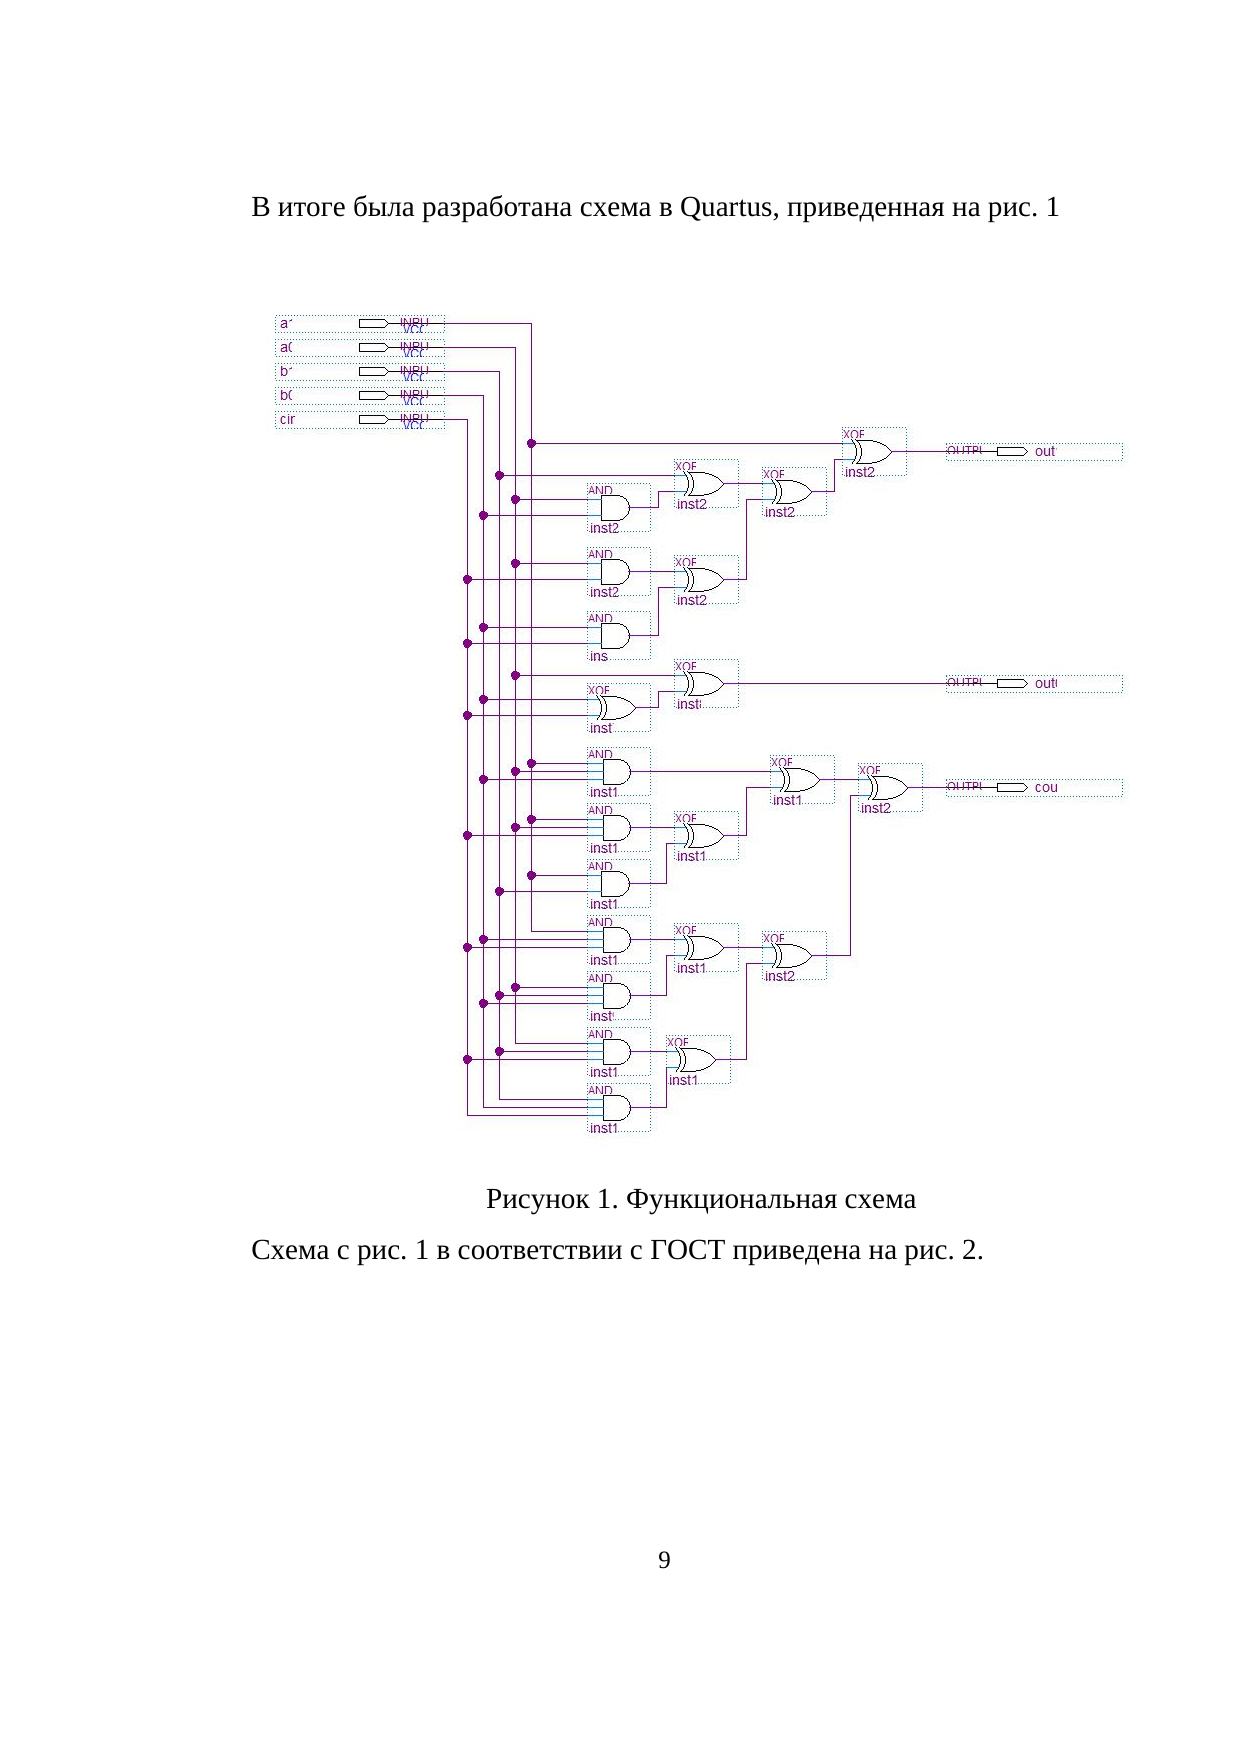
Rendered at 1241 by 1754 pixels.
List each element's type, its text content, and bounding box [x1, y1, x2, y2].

text Рисунок 1. Функциональная схема [177, 1182, 1152, 1215]
text В итоге была разработана схема в Quartus, приведенная на рис. 1 [177, 189, 1152, 223]
picture [251, 252, 1169, 1167]
text Схема с рис. 1 в соответствии с ГОСТ приведена на рис. 2. [177, 1232, 1152, 1266]
